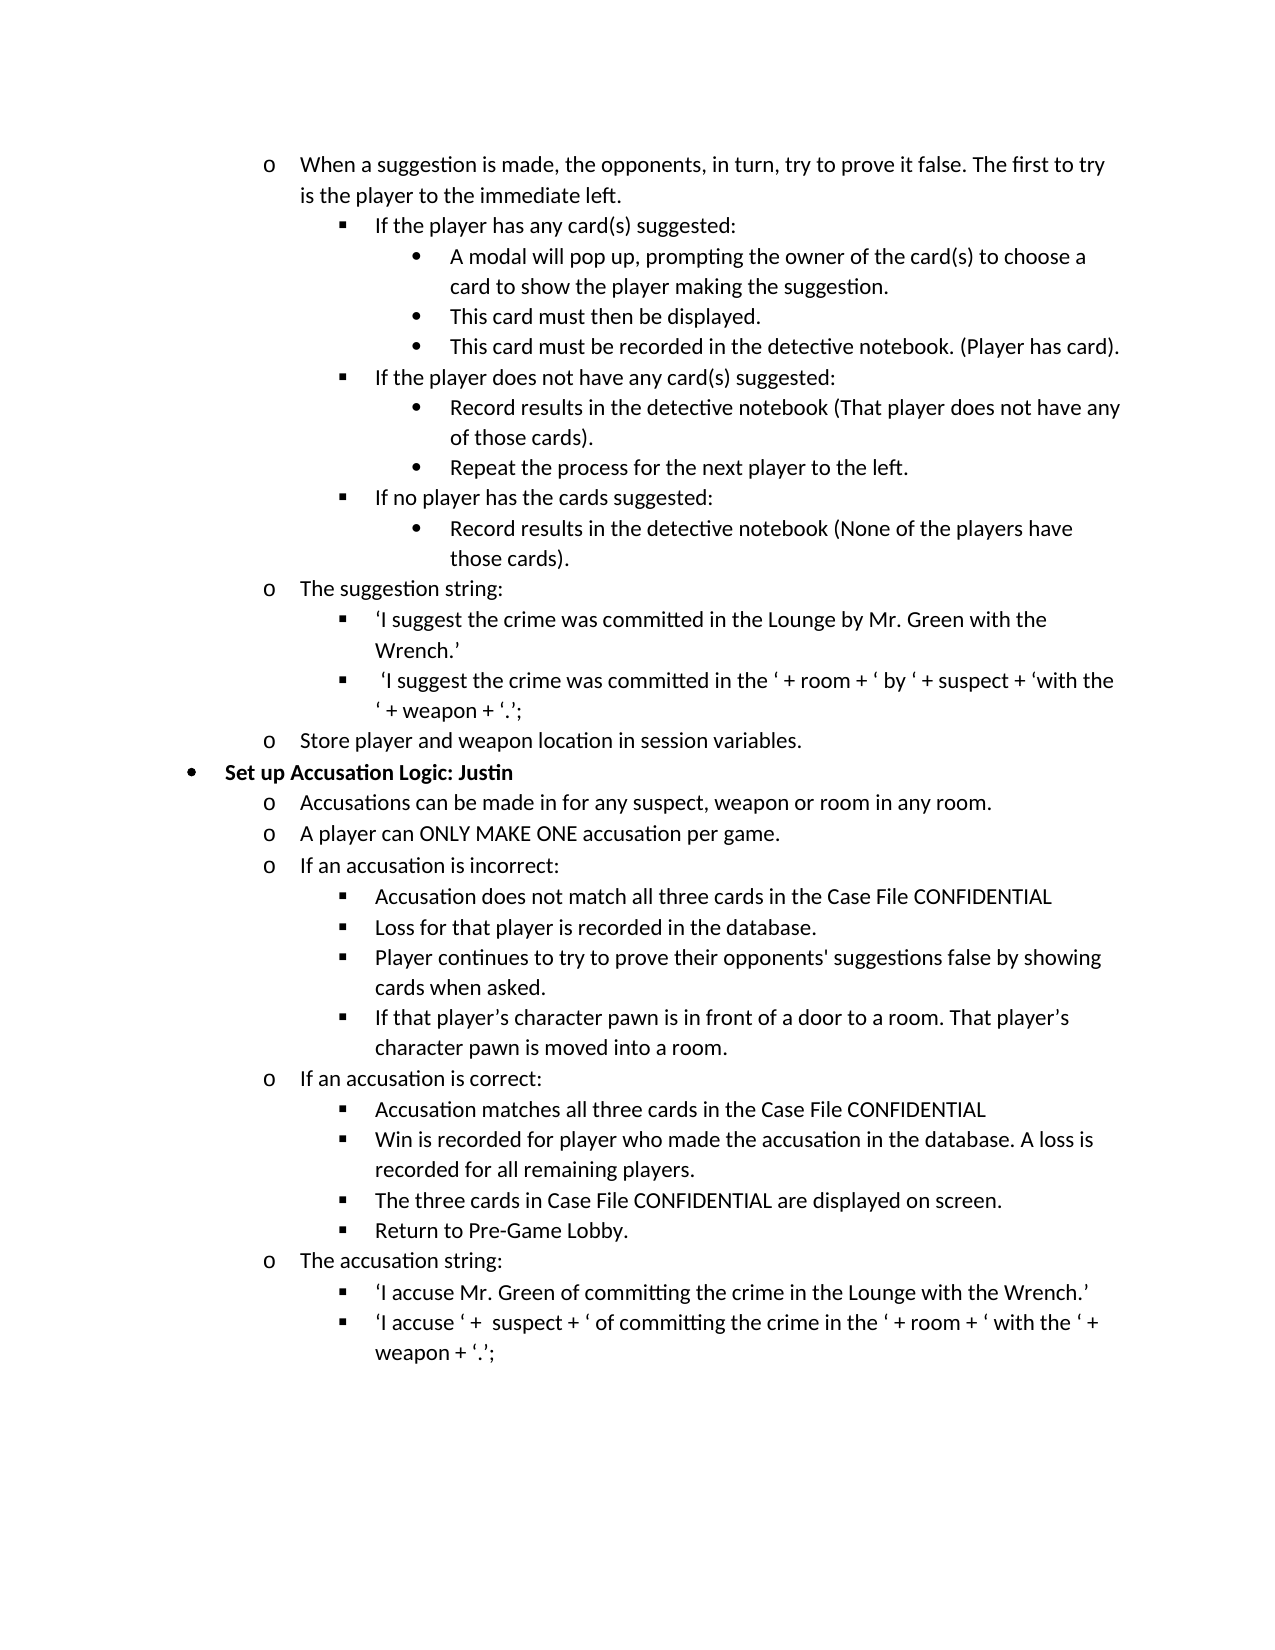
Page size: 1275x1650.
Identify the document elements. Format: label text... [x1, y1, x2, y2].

list If no player has the cards suggested: [337, 483, 1125, 511]
list Store player and weapon location in session variables. [262, 726, 1125, 756]
list The three cards in Case File CONFIDENTIAL are displayed on screen. [337, 1186, 1125, 1214]
list ‘I accuse Mr. Green of committing the crime in the Lounge with the Wrench.’ [337, 1278, 1125, 1306]
list Set up Accusation Logic: Justin [187, 758, 1125, 786]
list This card must be recorded in the detective notebook. (Player has card). [412, 332, 1125, 360]
list ‘I accuse ‘ + suspect + ‘ of committing the crime in the ‘ + room + ‘ with the ‘ + weapon + ‘.’; [337, 1308, 1125, 1366]
list Win is recorded for player who made the accusation in the database. A loss is recorded for all remaining players. [337, 1125, 1125, 1183]
list This card must then be displayed. [412, 302, 1125, 330]
list ‘I suggest the crime was committed in the Lounge by Mr. Green with the Wrench.’ [337, 606, 1125, 664]
list ‘I suggest the crime was committed in the ‘ + room + ‘ by ‘ + suspect + ‘with the ‘ + weapon + ‘.’; [337, 666, 1125, 724]
list When a suggestion is made, the opponents, in turn, try to prove it false. The first to try is the player to the immediate left. [262, 150, 1125, 209]
list The accusation string: [262, 1246, 1125, 1275]
list If that player’s character pawn is in front of a door to a room. That player’s character pawn is moved into a room. [337, 1003, 1125, 1061]
list If an accusation is correct: [262, 1064, 1125, 1093]
list If the player has any card(s) suggested: [337, 212, 1125, 239]
list Loss for that player is recorded in the database. [337, 913, 1125, 941]
list If an accusation is incorrect: [262, 851, 1125, 880]
list Accusation matches all three cards in the Case File CONFIDENTIAL [337, 1095, 1125, 1123]
list Record results in the detective notebook (None of the players have those cards). [412, 514, 1125, 572]
list Player continues to try to prove their opponents' suggestions false by showing cards when asked. [337, 943, 1125, 1001]
list A player can ONLY MAKE ONE accusation per game. [262, 819, 1125, 849]
list If the player does not have any card(s) suggested: [337, 363, 1125, 391]
list Accusations can be made in for any suspect, weapon or room in any room. [262, 788, 1125, 817]
list A modal will pop up, prompting the owner of the card(s) to choose a card to show the player making the suggestion. [412, 242, 1125, 300]
list The suggestion string: [262, 574, 1125, 603]
list Record results in the detective notebook (That player does not have any of those cards). [412, 393, 1125, 451]
list Return to Pre-Game Lobby. [337, 1216, 1125, 1244]
list Repeat the process for the next player to the left. [412, 453, 1125, 481]
list Accusation does not match all three cards in the Case File CONFIDENTIAL [337, 882, 1125, 910]
